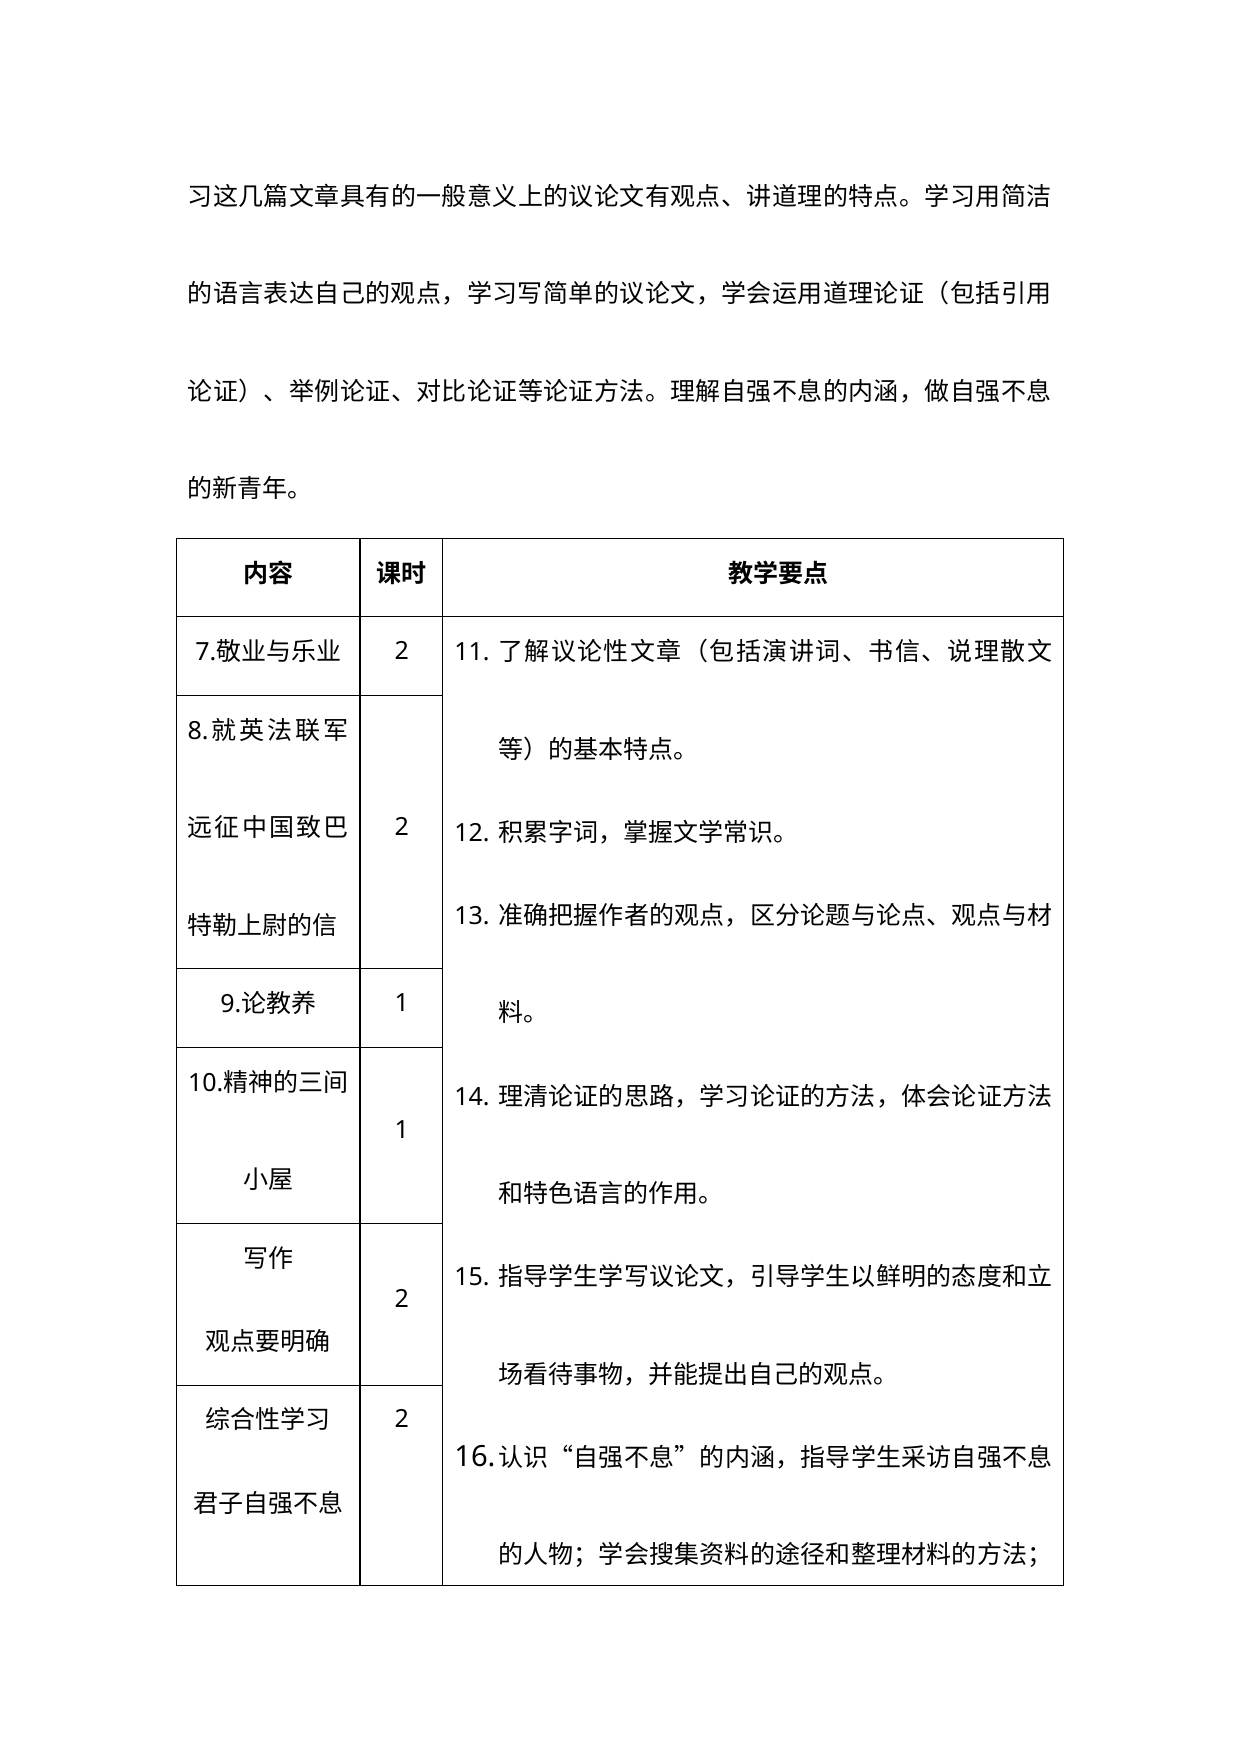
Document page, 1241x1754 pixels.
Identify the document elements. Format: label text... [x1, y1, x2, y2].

table_cell 综合性学习 君子自强不息 [177, 1386, 359, 1585]
table_cell 1 [361, 1048, 442, 1223]
table_cell 10.精神的三间小屋 [177, 1048, 359, 1223]
table_cell 了解议论性文章（包括演讲词、书信、说理散文等）的基本特点。 积累字词，掌握文学常识。 准确把握作者的观点，区分论题与论点、观点与材料。 理清论证的思路，学习论证的方法，体会论证方法和特色语言的作用。 指导学生学写议论文，引导学生以鲜明的态度和立场看待事物，并能提出自己的观点。 认识“自强不息”的内涵，指导学生采访自强不息的人物；学会搜集资料的途径和整理材料的方法；学写演讲稿并开展演讲活动。 [443, 617, 1063, 1585]
table_cell 2 [361, 696, 442, 968]
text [187, 162, 1053, 519]
table_header 教学要点 [443, 539, 1063, 616]
table_cell 7.敬业与乐业 [177, 617, 359, 695]
table_cell 8.就英法联军远征中国致巴特勒上尉的信 [177, 696, 359, 968]
table_cell 9.论教养 [177, 969, 359, 1047]
table_cell 2 [361, 1386, 442, 1585]
table_cell 2 [361, 617, 442, 695]
table_cell 写作 观点要明确 [177, 1224, 359, 1384]
table_header 内容 [177, 539, 359, 616]
table_cell 2 [361, 1224, 442, 1384]
table_header 课时 [361, 539, 442, 616]
table_cell 1 [361, 969, 442, 1047]
